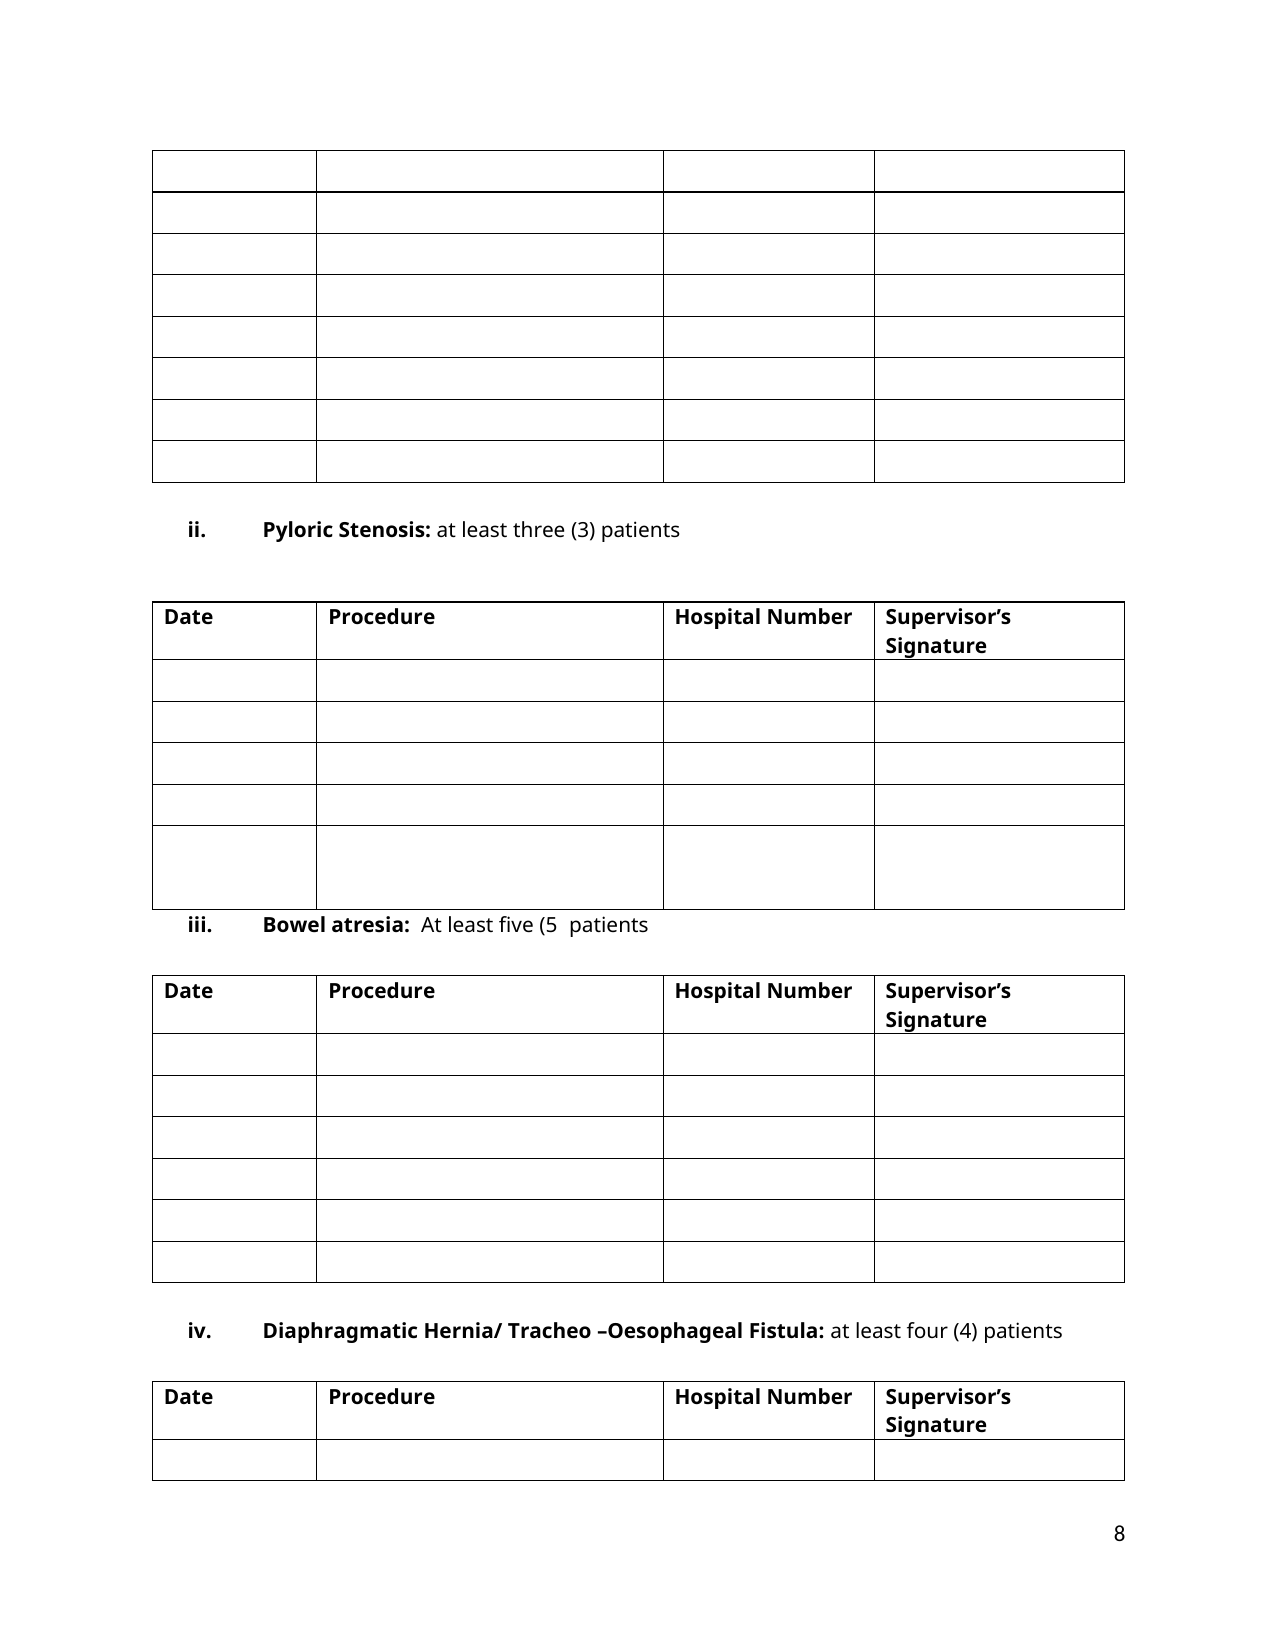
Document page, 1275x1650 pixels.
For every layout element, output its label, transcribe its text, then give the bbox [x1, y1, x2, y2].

table_header Procedure [317, 603, 663, 659]
table_cell [664, 1117, 874, 1158]
table_cell [153, 234, 316, 274]
table_cell [317, 400, 663, 440]
table_cell [153, 400, 316, 440]
table_cell [664, 1076, 874, 1116]
table_cell [153, 1200, 316, 1241]
table_cell [664, 1034, 874, 1075]
table_cell [875, 317, 1124, 357]
table_cell [664, 358, 874, 399]
table_cell [153, 785, 316, 825]
table_cell [153, 702, 316, 742]
table_cell [317, 151, 663, 191]
table_cell [153, 151, 316, 191]
table_cell [875, 1076, 1124, 1116]
table_cell [317, 317, 663, 357]
table_cell [317, 1159, 663, 1199]
table_cell [317, 1242, 663, 1282]
table_cell [153, 358, 316, 399]
table_cell [153, 1117, 316, 1158]
table_cell [153, 193, 316, 233]
table_cell [875, 1159, 1124, 1199]
table_cell [317, 660, 663, 701]
table_header Date [153, 976, 316, 1033]
table_cell [317, 234, 663, 274]
table_cell [875, 660, 1124, 701]
table_cell [875, 1200, 1124, 1241]
table_cell [153, 1034, 316, 1075]
table_header Procedure [317, 1382, 663, 1439]
table_header Supervisor’s Signature [875, 1382, 1124, 1439]
table_cell [153, 317, 316, 357]
table_cell [153, 1159, 316, 1199]
table_cell [664, 400, 874, 440]
table_cell [317, 1200, 663, 1241]
table_cell [875, 193, 1124, 233]
table_header Procedure [317, 976, 663, 1033]
table_cell [664, 275, 874, 316]
table_cell [875, 400, 1124, 440]
table_cell [153, 1440, 316, 1480]
table_cell [317, 1117, 663, 1158]
table_cell [664, 1200, 874, 1241]
table_cell [875, 785, 1124, 825]
table_cell [664, 1440, 874, 1480]
table_cell [875, 151, 1124, 191]
table_cell [317, 826, 663, 909]
table_cell [664, 151, 874, 191]
list Diaphragmatic Hernia/ Tracheo –Oesophageal Fistula: at least four (4) patients [187, 1316, 1125, 1344]
table_cell [317, 1034, 663, 1075]
table_cell [153, 1242, 316, 1282]
table_cell [317, 1440, 663, 1480]
table_cell [664, 826, 874, 909]
table_cell [664, 234, 874, 274]
table_cell [875, 826, 1124, 909]
table_cell [664, 193, 874, 233]
table_header Supervisor’s Signature [875, 603, 1124, 659]
table_cell [875, 358, 1124, 399]
table_cell [664, 702, 874, 742]
table_cell [875, 1034, 1124, 1075]
table_cell [875, 743, 1124, 784]
table_cell [664, 1242, 874, 1282]
table_cell [875, 702, 1124, 742]
table_cell [317, 275, 663, 316]
table_cell [875, 1117, 1124, 1158]
table_cell [875, 234, 1124, 274]
table_cell [317, 441, 663, 482]
table_cell [153, 441, 316, 482]
table_cell [664, 785, 874, 825]
table_header Hospital Number [664, 1382, 874, 1439]
table_cell [317, 743, 663, 784]
table_cell [153, 275, 316, 316]
table_header Hospital Number [664, 603, 874, 659]
table_cell [317, 193, 663, 233]
table_cell [875, 1242, 1124, 1282]
list Pyloric Stenosis: at least three (3) patients [187, 515, 1125, 544]
table_header Date [153, 1382, 316, 1439]
table_cell [664, 317, 874, 357]
table_cell [875, 1440, 1124, 1480]
table_cell [317, 785, 663, 825]
table_header Hospital Number [664, 976, 874, 1033]
table_header Date [153, 603, 316, 659]
table_cell [664, 660, 874, 701]
table_cell [153, 1076, 316, 1116]
table_cell [317, 1076, 663, 1116]
table_cell [153, 660, 316, 701]
table_cell [664, 1159, 874, 1199]
table_cell [664, 441, 874, 482]
table_header Supervisor’s Signature [875, 976, 1124, 1033]
table_cell [153, 826, 316, 909]
table_cell [153, 743, 316, 784]
table_cell [317, 702, 663, 742]
table_cell [317, 358, 663, 399]
table_cell [875, 275, 1124, 316]
table_cell [875, 441, 1124, 482]
table_cell [664, 743, 874, 784]
list Bowel atresia: At least five (5) patients [187, 910, 1125, 939]
